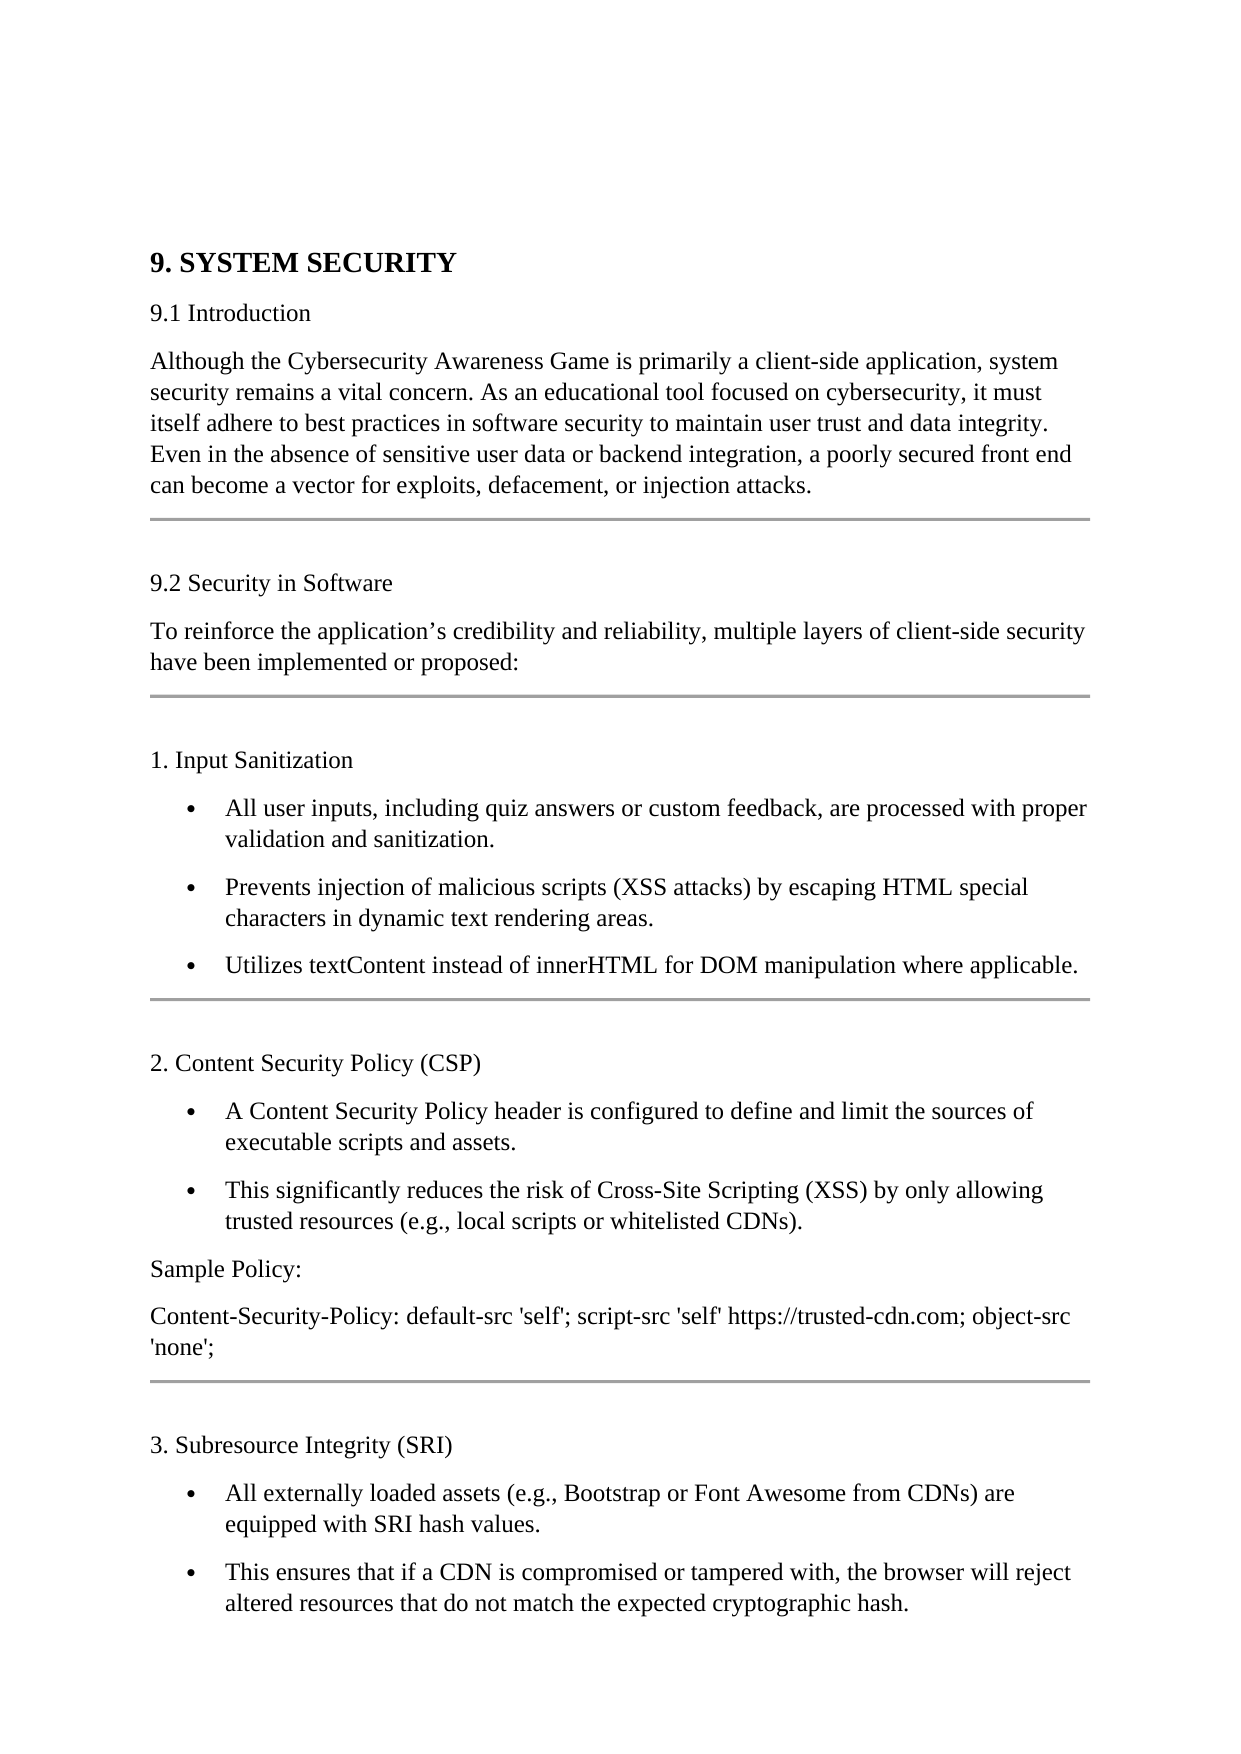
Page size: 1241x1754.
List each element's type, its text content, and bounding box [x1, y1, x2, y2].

text 1. Input Sanitization [150, 745, 1090, 774]
text To reinforce the application’s credibility and reliability, multiple layers of client-side security have been implemented or proposed: [150, 616, 1090, 676]
text 9. SYSTEM SECURITY [150, 245, 1090, 279]
text 9.1 Introduction [150, 298, 1090, 327]
text Although the Cybersecurity Awareness Game is primarily a client-side application, system security remains a vital concern. As an educational tool focused on cybersecurity, it must itself adhere to best practices in software security to maintain user trust and data integrity. Even in the absence of sensitive user data or backend integration, a poorly secured front end can become a vector for exploits, defacement, or injection attacks. [150, 346, 1090, 499]
list Prevents injection of malicious scripts (XSS attacks) by escaping HTML special characters in dynamic text rendering areas. [187, 872, 1090, 931]
list All user inputs, including quiz answers or custom feedback, are processed with proper validation and sanitization. [187, 793, 1090, 853]
text Content-Security-Policy: default-src 'self'; script-src 'self' https://trusted-cdn.com; object-src 'none'; [150, 1301, 1090, 1361]
list All externally loaded assets (e.g., Bootstrap or Font Awesome from CDNs) are equipped with SRI hash values. [187, 1478, 1090, 1538]
list Utilizes textContent instead of innerHTML for DOM manipulation where applicable. [187, 950, 1090, 979]
list A Content Security Policy header is configured to define and limit the sources of executable scripts and assets. [187, 1096, 1090, 1156]
text Sample Policy: [150, 1254, 1090, 1282]
text 2. Content Security Policy (CSP) [150, 1048, 1090, 1077]
list This ensures that if a CDN is compromised or tampered with, the browser will reject altered resources that do not match the expected cryptographic hash. [187, 1557, 1090, 1617]
list This significantly reduces the risk of Cross-Site Scripting (XSS) by only allowing trusted resources (e.g., local scripts or whitelisted CDNs). [187, 1175, 1090, 1235]
text 9.2 Security in Software [150, 568, 1090, 597]
text 3. Subresource Integrity (SRI) [150, 1431, 1090, 1459]
